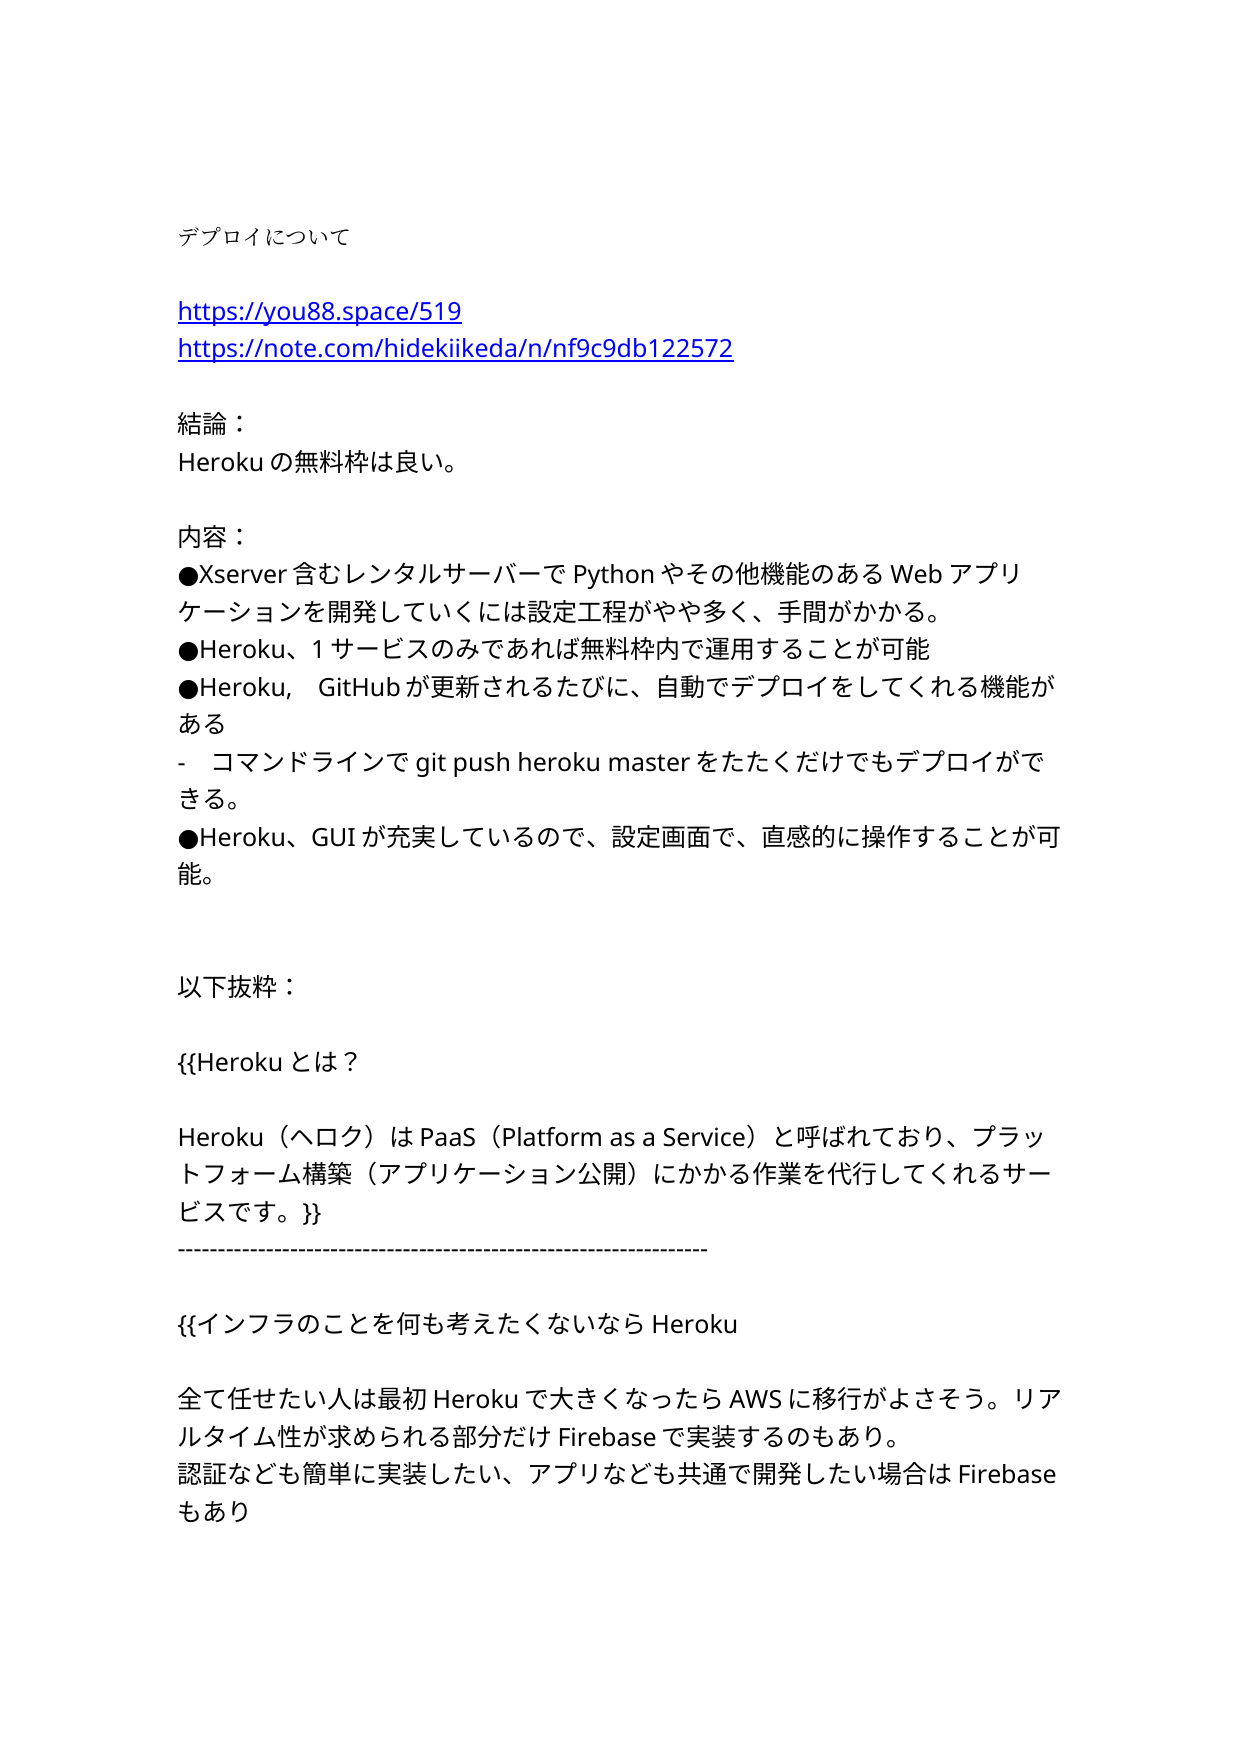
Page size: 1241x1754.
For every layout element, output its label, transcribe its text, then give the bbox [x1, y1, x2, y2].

text https://you88.space/519 [177, 292, 1063, 329]
text - コマンドラインでgit push heroku masterをたたくだけでもデプロイができる。 [177, 742, 1063, 817]
text {{Herokuとは？ [177, 1042, 1063, 1079]
text 以下抜粋： [177, 967, 1063, 1004]
text ●Heroku、1サービスのみであれば無料枠内で運用することが可能 [177, 629, 1063, 667]
text 結論： [177, 404, 1063, 442]
text 内容： [177, 517, 1063, 554]
text ●Xserver含むレンタルサーバーでPythonやその他機能のあるWebアプリケーションを開発していくには設定工程がやや多く、手間がかかる。 [177, 554, 1063, 629]
text ●Heroku、GUIが充実しているので、設定画面で、直感的に操作することが可能。 [177, 817, 1063, 892]
text {{インフラのことを何も考えたくないならHeroku [177, 1304, 1063, 1342]
text デプロイについて [177, 217, 1063, 254]
text https://note.com/hidekiikeda/n/nf9c9db122572 [177, 329, 1063, 367]
text Herokuの無料枠は良い。 [177, 442, 1063, 479]
text ●Heroku, GitHubが更新されるたびに、自動でデプロイをしてくれる機能がある [177, 667, 1063, 742]
text ------------------------------------------------------------------ [177, 1229, 1063, 1267]
text 全て任せたい人は最初Herokuで大きくなったらAWSに移行がよさそう。リアルタイム性が求められる部分だけFirebaseで実装するのもあり。 [177, 1379, 1063, 1454]
text 認証なども簡単に実装したい、アプリなども共通で開発したい場合はFirebaseもあり [177, 1454, 1063, 1529]
text Heroku（ヘロク）はPaaS（Platform as a Service）と呼ばれており、プラットフォーム構築（アプリケーション公開）にかかる作業を代行してくれるサービスです。}} [177, 1117, 1063, 1229]
